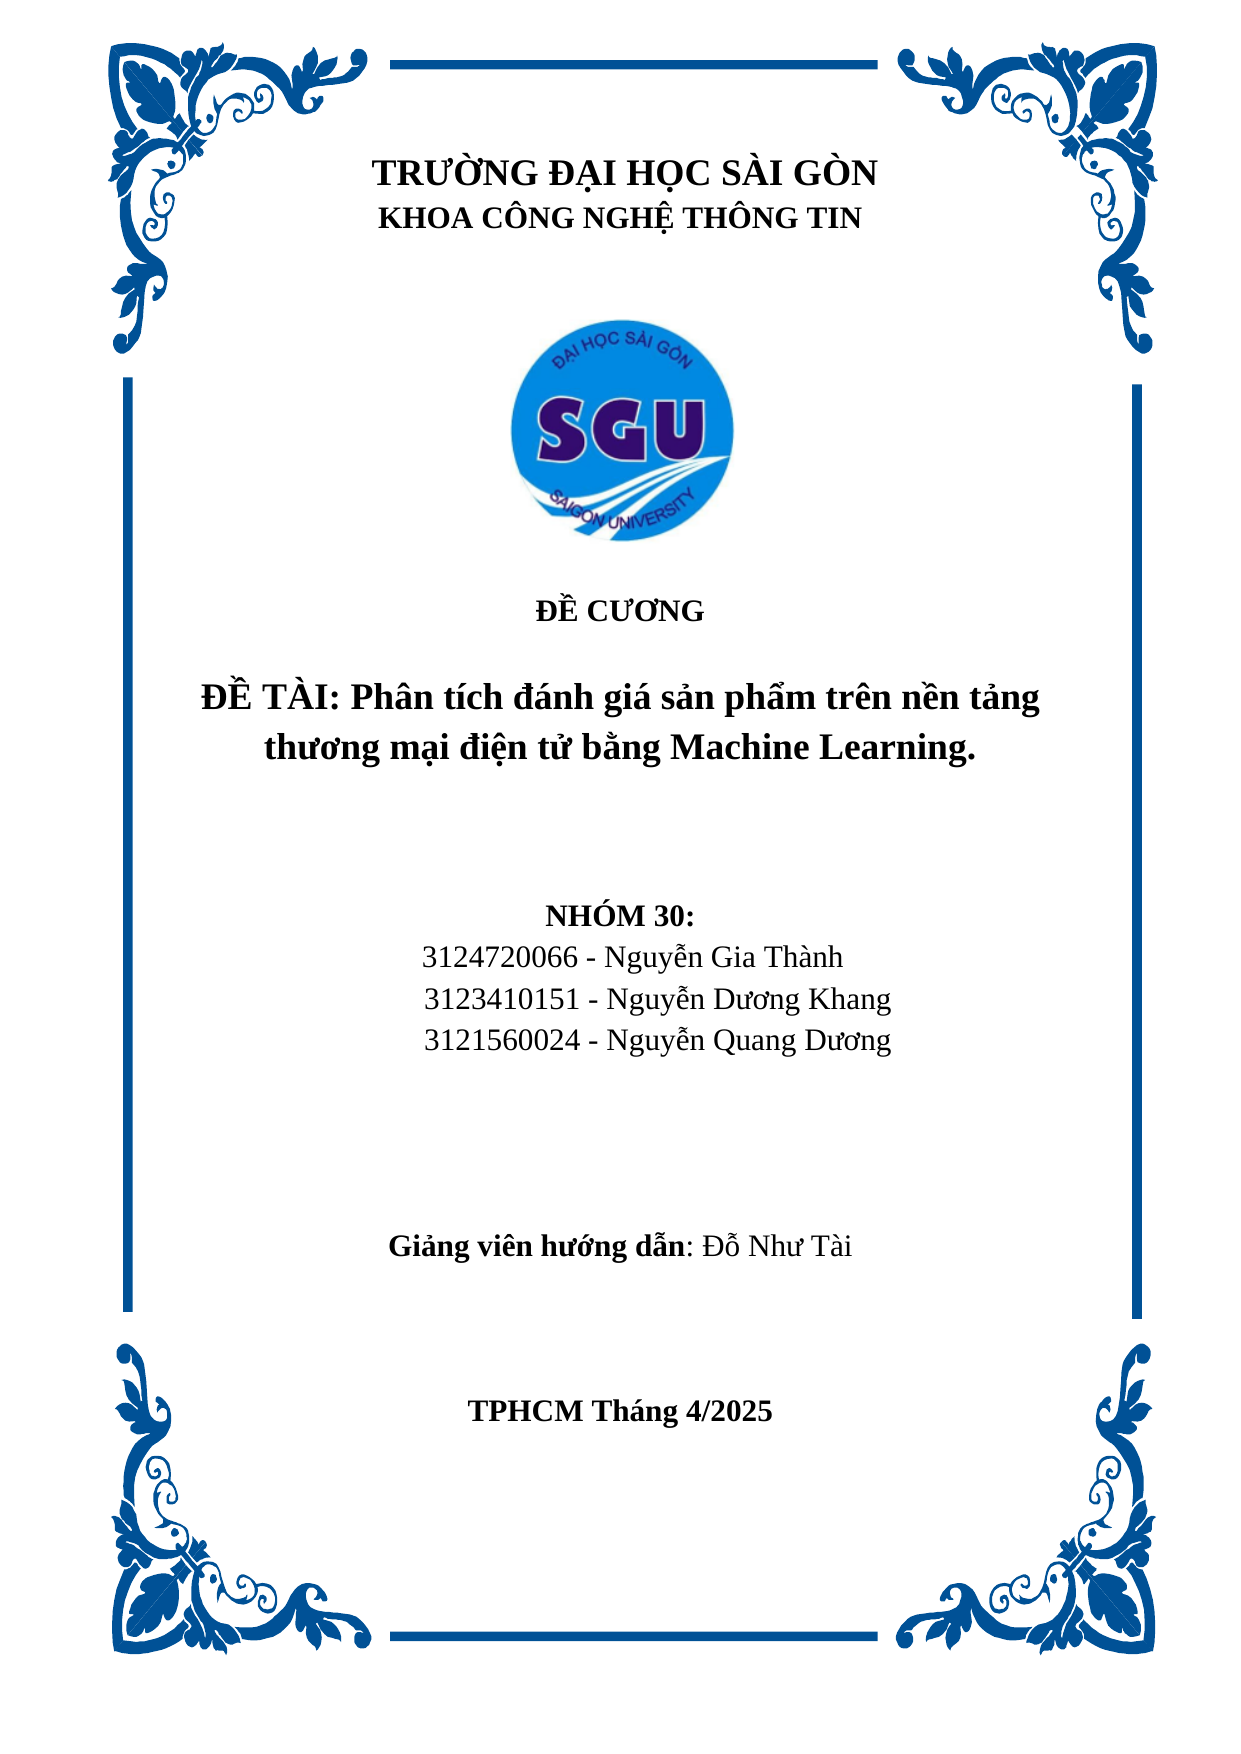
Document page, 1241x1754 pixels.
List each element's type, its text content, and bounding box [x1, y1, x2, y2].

text NHÓM 30: [150, 897, 1090, 933]
text 3124720066 - Nguyễn Gia Thành [375, 939, 1090, 974]
text ĐỀ CƯƠNG [150, 592, 1090, 628]
text 3123410151 - Nguyễn Dương Khang [225, 980, 1090, 1016]
text TPHCM Tháng 4/2025 [150, 1392, 1090, 1428]
picture [488, 301, 753, 558]
text ĐỀ TÀI: Phân tích đánh giá sản phẩm trên nền tảng thương mại điện tử bằng Machine Learning. [150, 674, 1090, 767]
text Giảng viên hướng dẫn: Đỗ Như Tài [150, 1227, 1090, 1263]
text 3121560024 - Nguyễn Quang Dương [225, 1021, 1090, 1057]
text TRƯỜNG ĐẠI HỌC SÀI GÒN [150, 150, 1090, 193]
text KHOA CÔNG NGHỆ THÔNG TIN [150, 199, 1090, 236]
